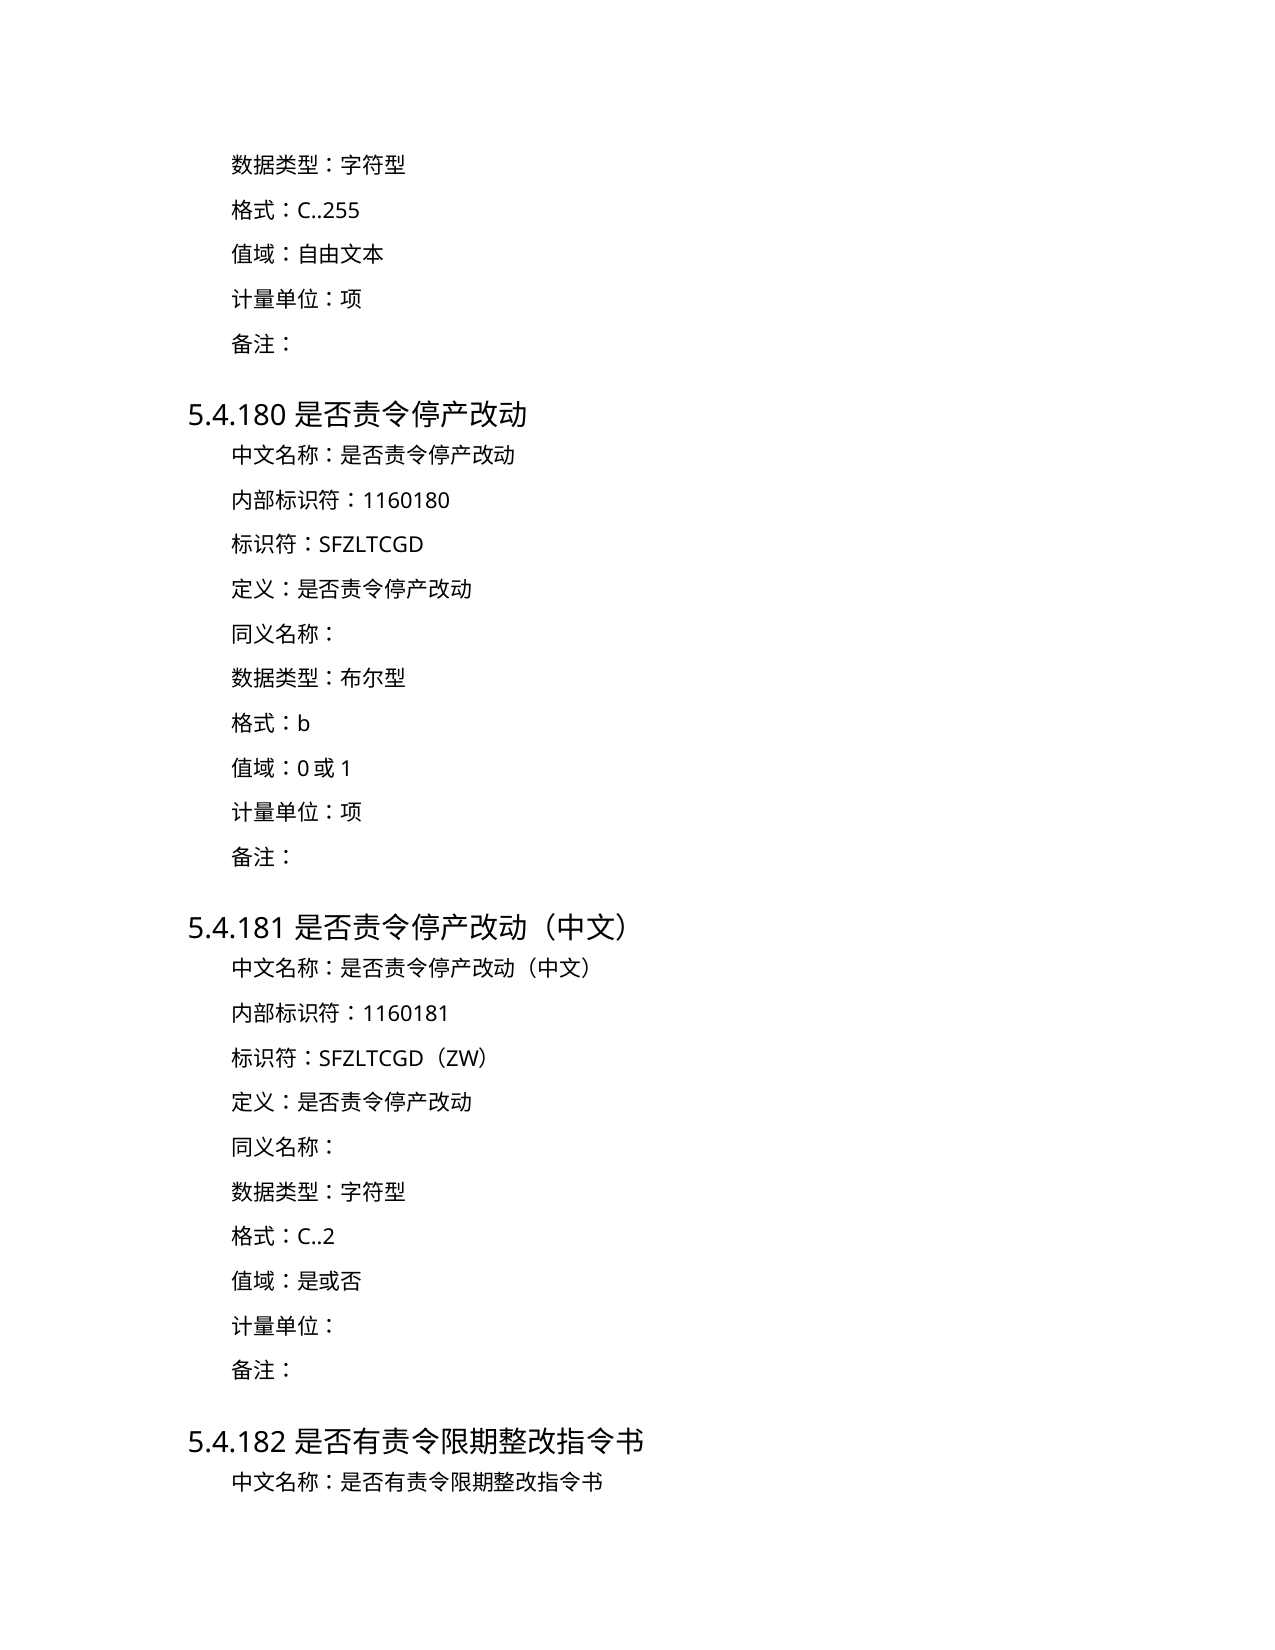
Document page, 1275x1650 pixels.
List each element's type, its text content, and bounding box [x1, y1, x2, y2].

text 中文名称：是否责令停产改动（中文） [231, 953, 1087, 983]
text 数据类型：字符型 [231, 150, 1087, 180]
text 同义名称： [231, 619, 1087, 648]
text 计量单位： [231, 1311, 1087, 1341]
text 中文名称：是否责令停产改动 [231, 440, 1087, 470]
text 计量单位：项 [231, 797, 1087, 827]
text 计量单位：项 [231, 284, 1087, 314]
text 中文名称：是否有责令限期整改指令书 [231, 1467, 1087, 1496]
text 格式：C..255 [231, 195, 1087, 224]
text 同义名称： [231, 1132, 1087, 1162]
text 定义：是否责令停产改动 [231, 1087, 1087, 1117]
text 标识符：SFZLTCGD（ZW） [231, 1043, 1087, 1072]
text 定义：是否责令停产改动 [231, 574, 1087, 604]
text 备注： [231, 842, 1087, 872]
text 值域：0或1 [231, 753, 1087, 782]
text 备注： [231, 329, 1087, 358]
text 备注： [231, 1355, 1087, 1385]
text 格式：b [231, 708, 1087, 738]
text 格式：C..2 [231, 1221, 1087, 1251]
text 数据类型：布尔型 [231, 663, 1087, 693]
text 内部标识符：1160180 [231, 484, 1087, 514]
subtitle 5.4.180 是否责令停产改动 [187, 394, 1087, 434]
text 数据类型：字符型 [231, 1177, 1087, 1206]
subtitle 5.4.181 是否责令停产改动（中文） [187, 908, 1087, 947]
text 内部标识符：1160181 [231, 998, 1087, 1028]
subtitle 5.4.182 是否有责令限期整改指令书 [187, 1421, 1087, 1461]
text 值域：自由文本 [231, 239, 1087, 269]
text 值域：是或否 [231, 1266, 1087, 1296]
text 标识符：SFZLTCGD [231, 529, 1087, 559]
